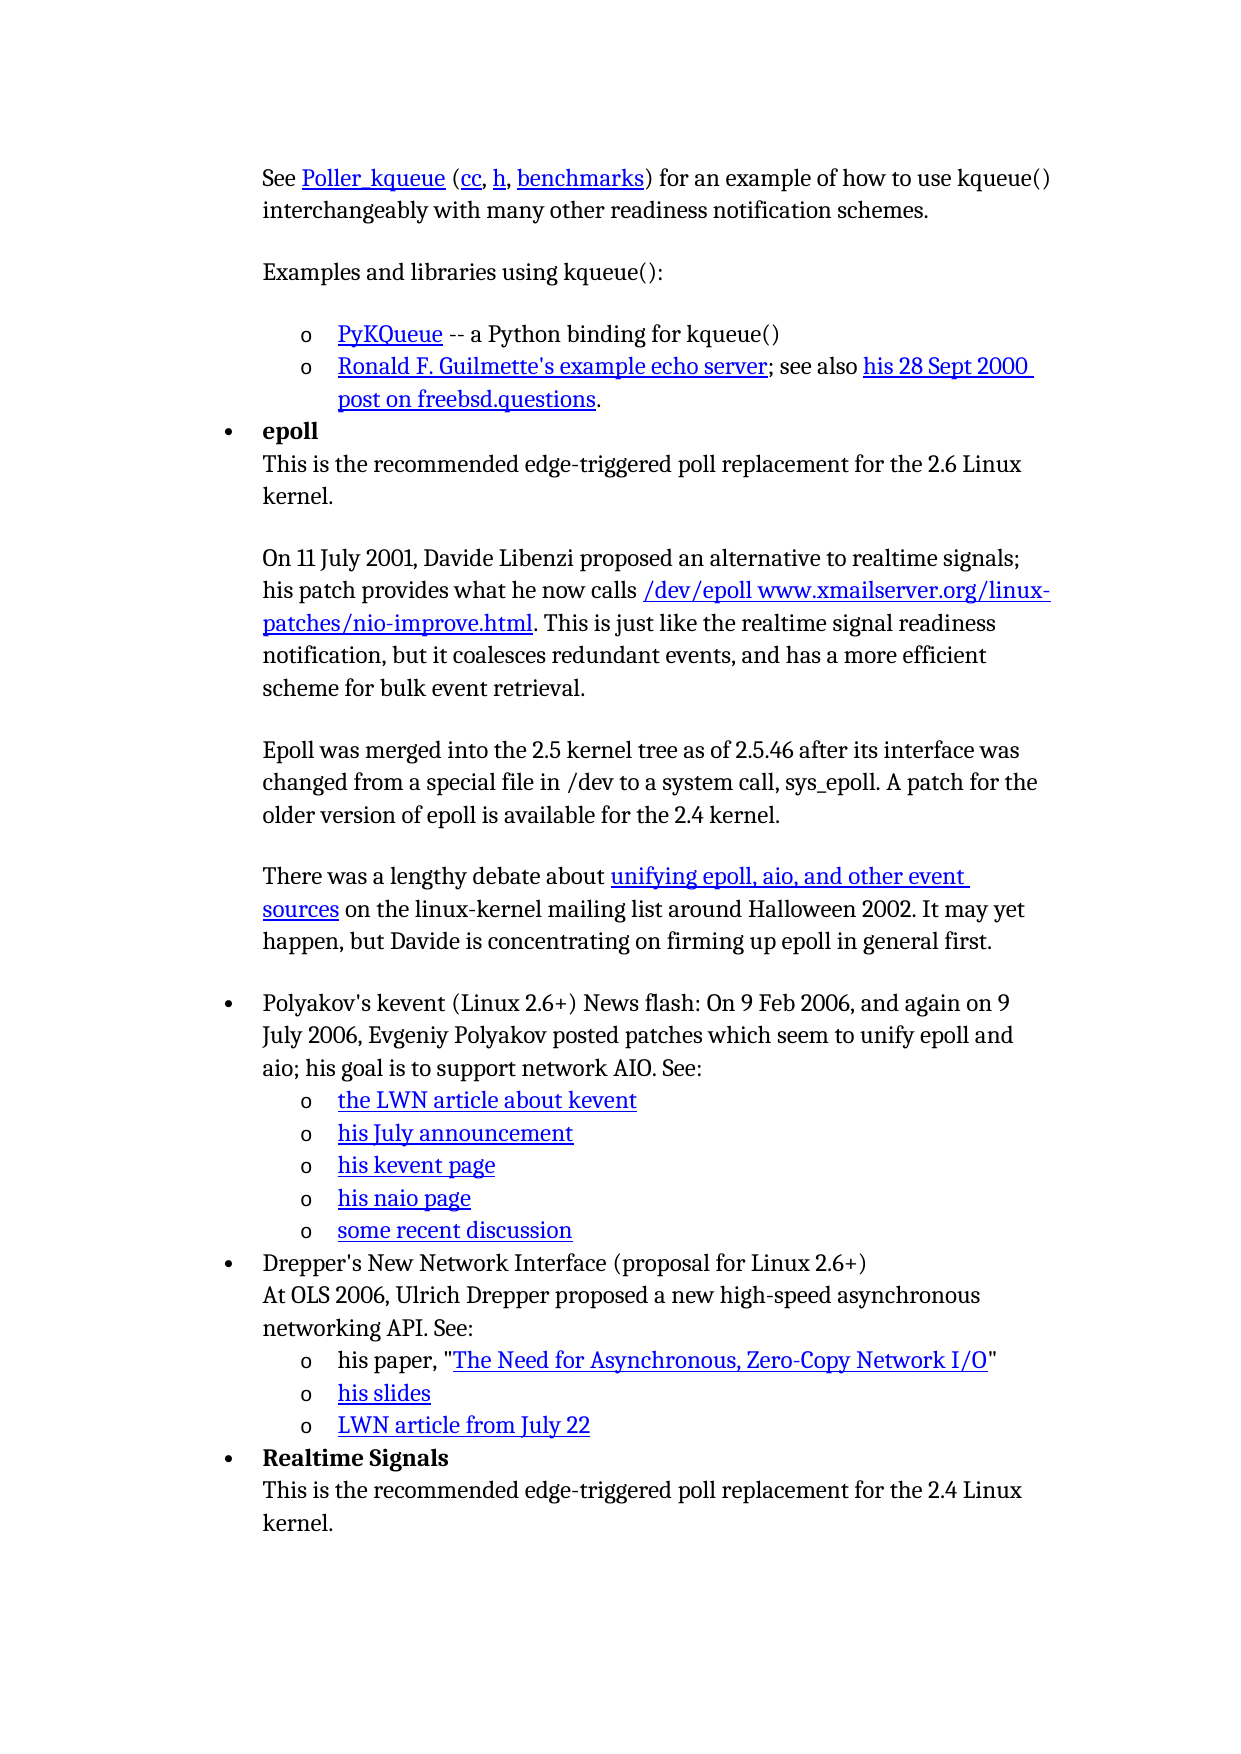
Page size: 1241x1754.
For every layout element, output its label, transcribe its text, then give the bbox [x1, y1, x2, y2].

list his slides [300, 1377, 1053, 1409]
list Ronald F. Guilmette's example echo server; see also his 28 Sept 2000 post on freebsd.questions. [300, 350, 1053, 415]
text Epoll was merged into the 2.5 kernel tree as of 2.5.46 after its interface was changed from a special file in /dev to a system call, sys_epoll. A patch for the older version of epoll is available for the 2.4 kernel. [262, 734, 1053, 831]
list his paper, "The Need for Asynchronous, Zero-Copy Network I/O" [300, 1344, 1053, 1377]
list his July announcement [300, 1117, 1053, 1149]
list some recent discussion [300, 1214, 1053, 1247]
list Polyakov's kevent (Linux 2.6+) News flash: On 9 Feb 2006, and again on 9 July 2006, Evgeniy Polyakov posted patches which seem to unify epoll and aio; his goal is to support network AIO. See: [225, 987, 1053, 1084]
list LWN article from July 22 [300, 1409, 1053, 1442]
text On 11 July 2001, Davide Libenzi proposed an alternative to realtime signals; his patch provides what he now calls /dev/epoll www.xmailserver.org/linux-patches/nio-improve.html. This is just like the realtime signal readiness notification, but it coalesces redundant events, and has a more efficient scheme for bulk event retrieval. [262, 542, 1053, 704]
list his kevent page [300, 1149, 1053, 1182]
list Realtime Signals This is the recommended edge-triggered poll replacement for the 2.4 Linux kernel. [225, 1442, 1053, 1539]
text There was a lengthy debate about unifying epoll, aio, and other event sources on the linux-kernel mailing list around Halloween 2002. It may yet happen, but Davide is concentrating on firming up epoll in general first. [262, 860, 1053, 958]
list Drepper's New Network Interface (proposal for Linux 2.6+) At OLS 2006, Ulrich Drepper proposed a new high-speed asynchronous networking API. See: [225, 1247, 1053, 1344]
list the LWN article about kevent [300, 1084, 1053, 1117]
list epoll This is the recommended edge-triggered poll replacement for the 2.6 Linux kernel. [225, 415, 1053, 513]
text See Poller_kqueue (cc, h, benchmarks) for an example of how to use kqueue() interchangeably with many other readiness notification schemes. [262, 162, 1053, 227]
list PyKQueue -- a Python binding for kqueue() [300, 318, 1053, 350]
text Examples and libraries using kqueue(): [262, 256, 1053, 289]
list his naio page [300, 1182, 1053, 1214]
